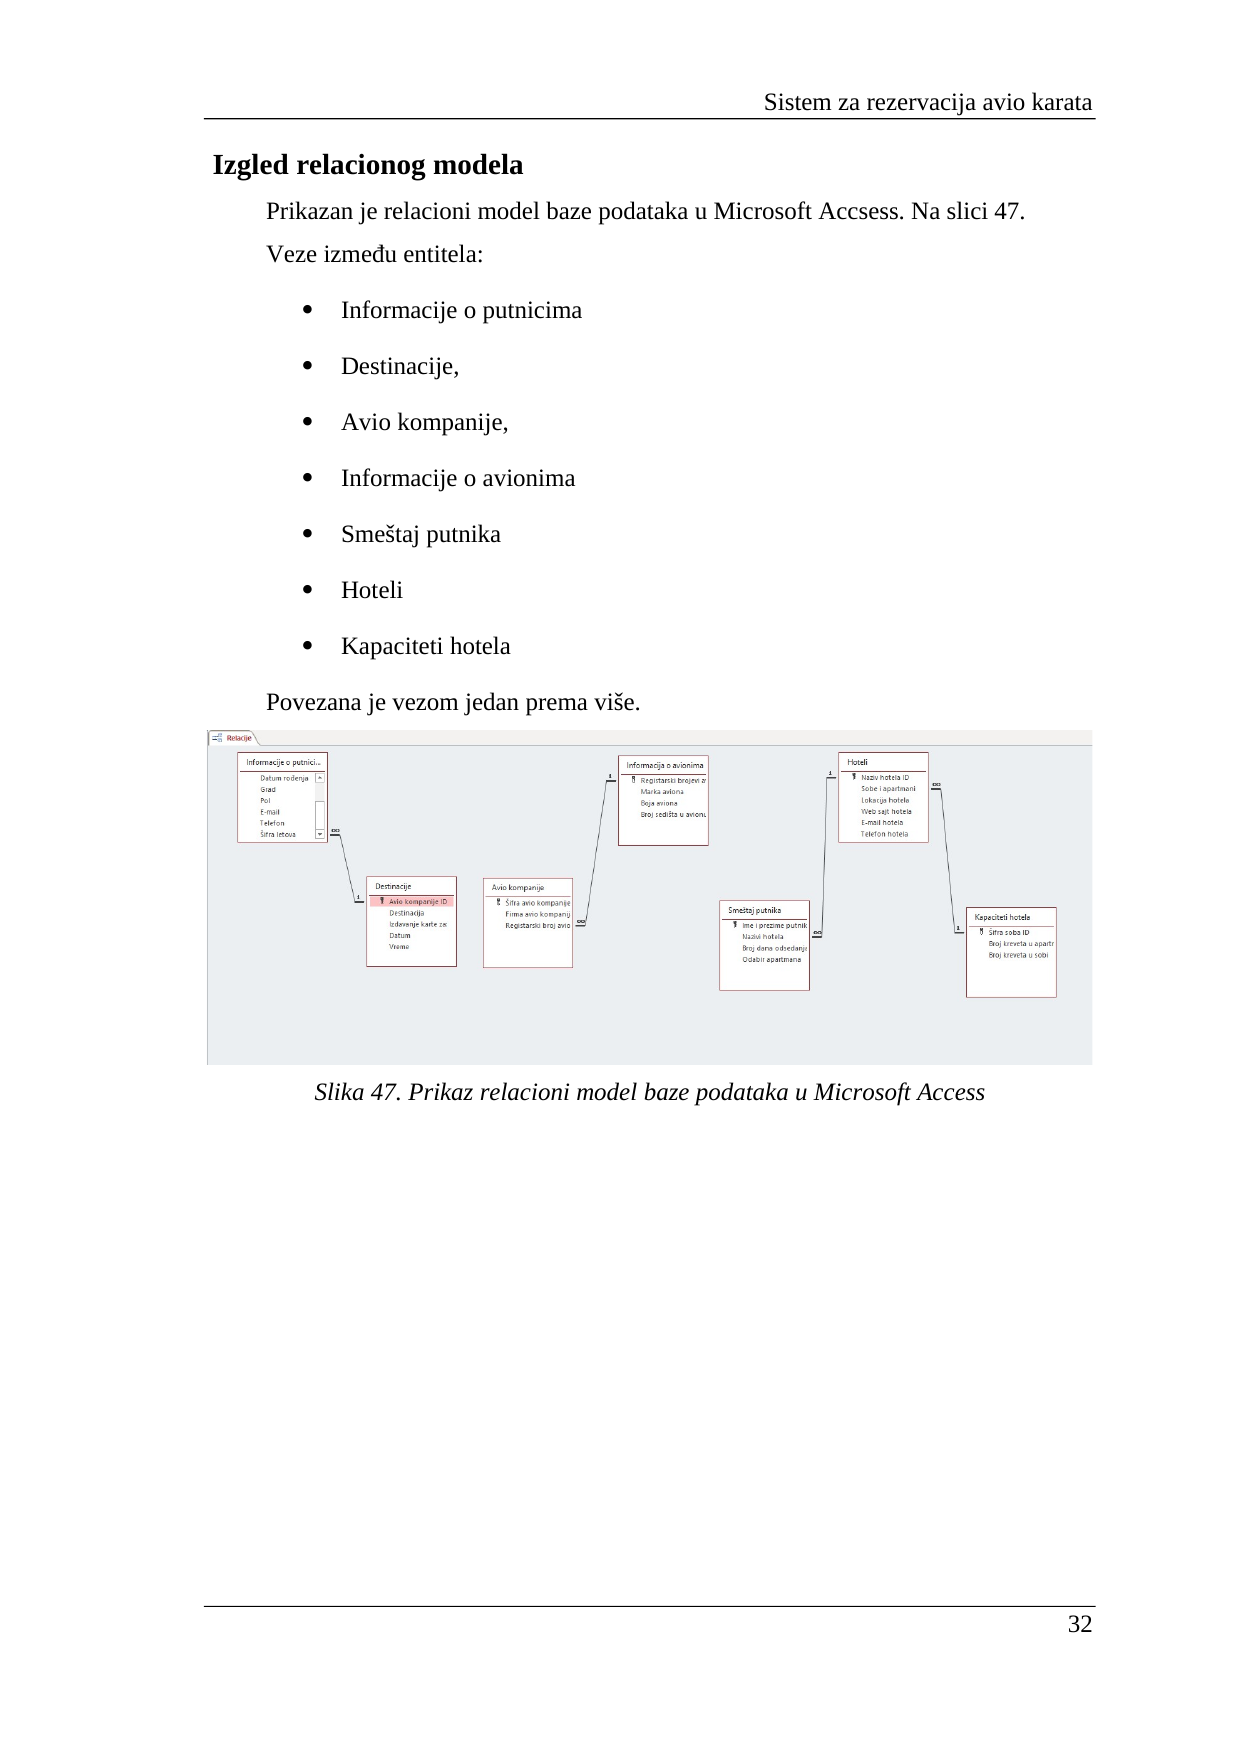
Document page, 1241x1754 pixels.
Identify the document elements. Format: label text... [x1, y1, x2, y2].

text Prikazan je relacioni model baze podataka u Microsoft Accsess. Na slici 47. Veze između entitela: [266, 196, 1028, 268]
subtitle Izgled relacionog modela [175, 147, 1163, 181]
list Destinacije, [303, 351, 1163, 380]
text Slika 47. Prikaz relacioni model baze podataka u Microsoft Access [259, 1065, 1041, 1106]
list Informacije o putnicima [303, 296, 1163, 324]
list Avio kompanije, [303, 407, 1163, 436]
text Povezana je vezom jedan prema više. [266, 687, 1163, 716]
list Kapaciteti hotela [303, 631, 1163, 660]
picture [206, 730, 1093, 1065]
list Hoteli [303, 575, 1163, 604]
list Smeštaj putnika [303, 519, 1163, 548]
list Informacije o avionima [303, 463, 1163, 492]
